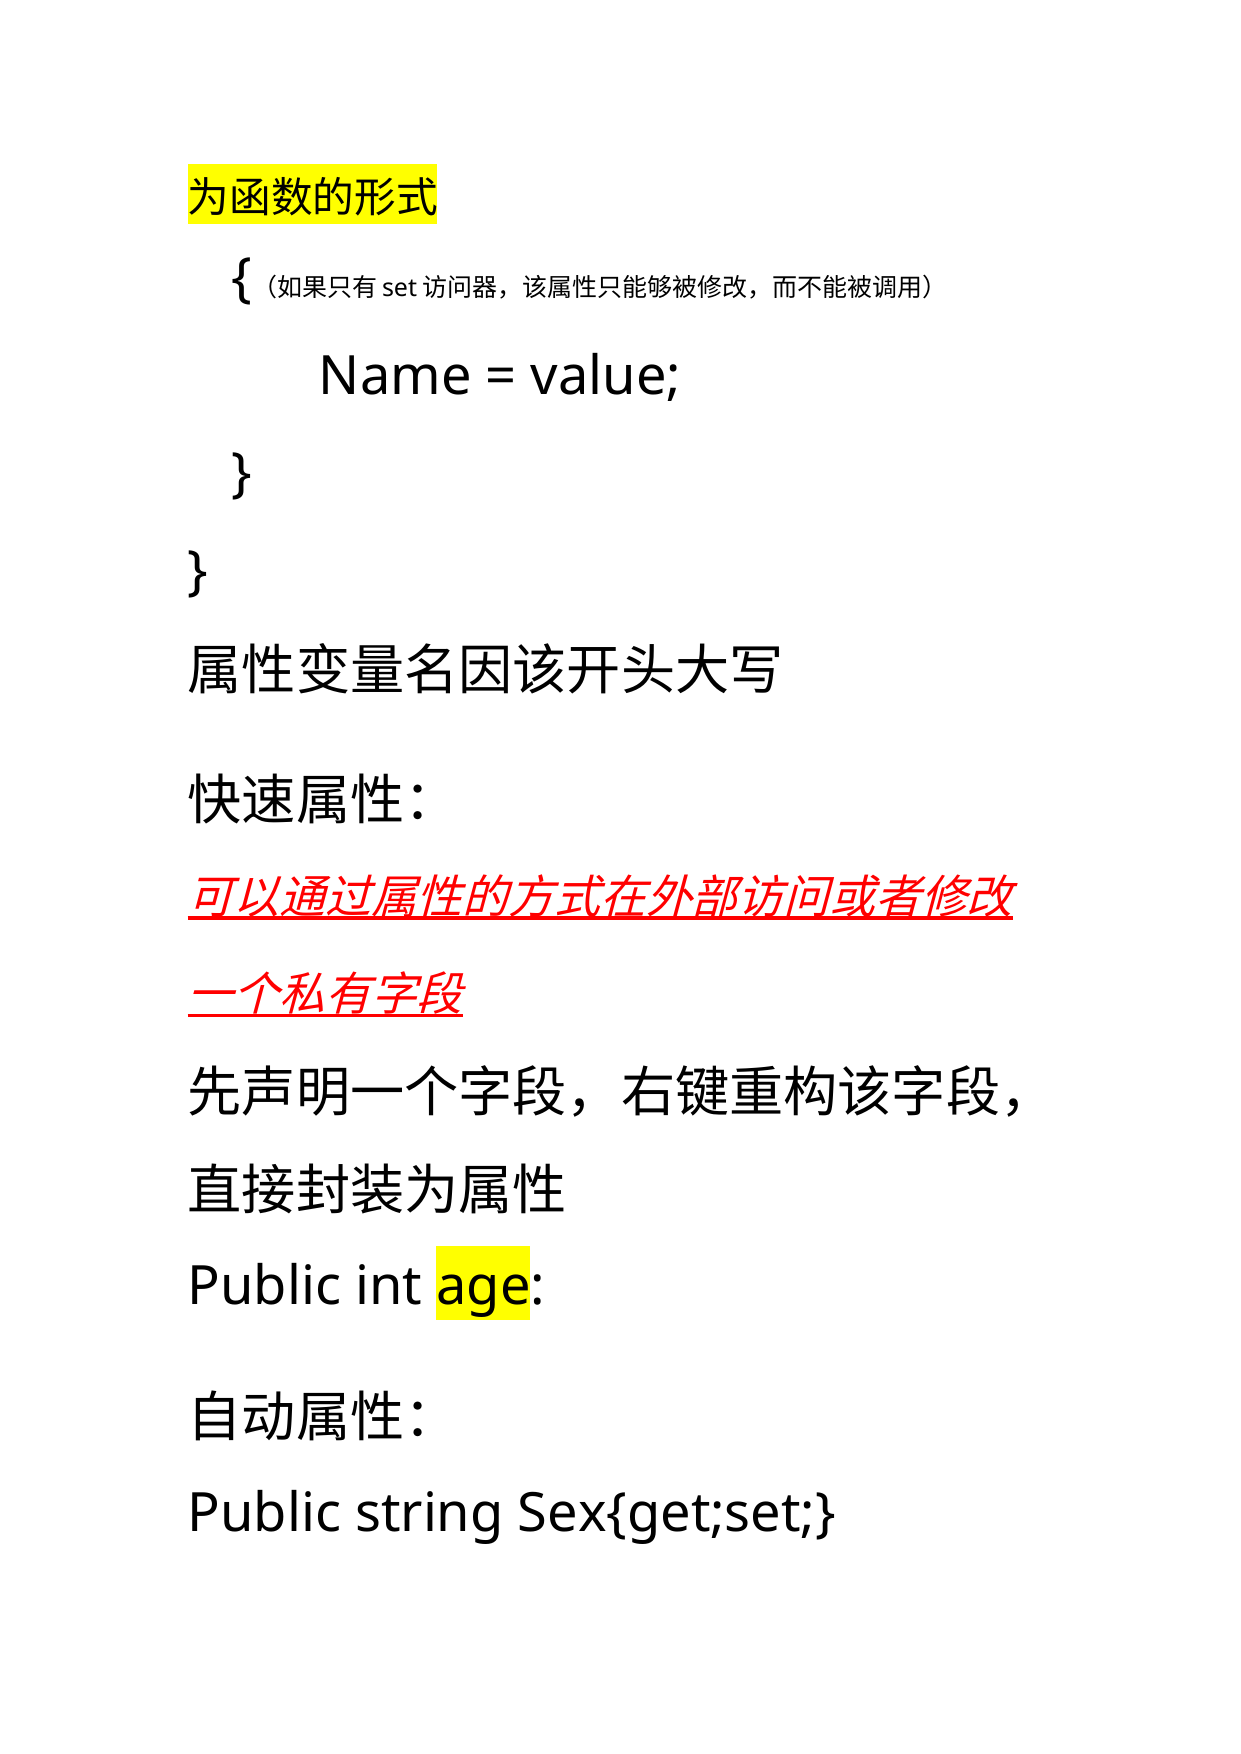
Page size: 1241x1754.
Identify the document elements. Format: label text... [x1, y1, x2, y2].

text Public int age: [187, 1234, 1053, 1332]
text 先声明一个字段，右键重构该字段，直接封装为属性 [187, 1039, 1053, 1234]
text Public string Sex{get;set;} [187, 1462, 1053, 1559]
text } [187, 519, 1053, 617]
text } [187, 422, 1053, 519]
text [187, 162, 1053, 227]
text 属性变量名因该开头大写 [187, 617, 1053, 714]
text 可以通过属性的方式在外部访问或者修改一个私有字段 [187, 844, 1053, 1039]
text Name = value; [187, 324, 1053, 422]
text {（如果只有set访问器，该属性只能够被修改，而不能被调用） [187, 227, 1053, 324]
text 快速属性： [187, 747, 1053, 844]
text 自动属性： [187, 1364, 1053, 1462]
